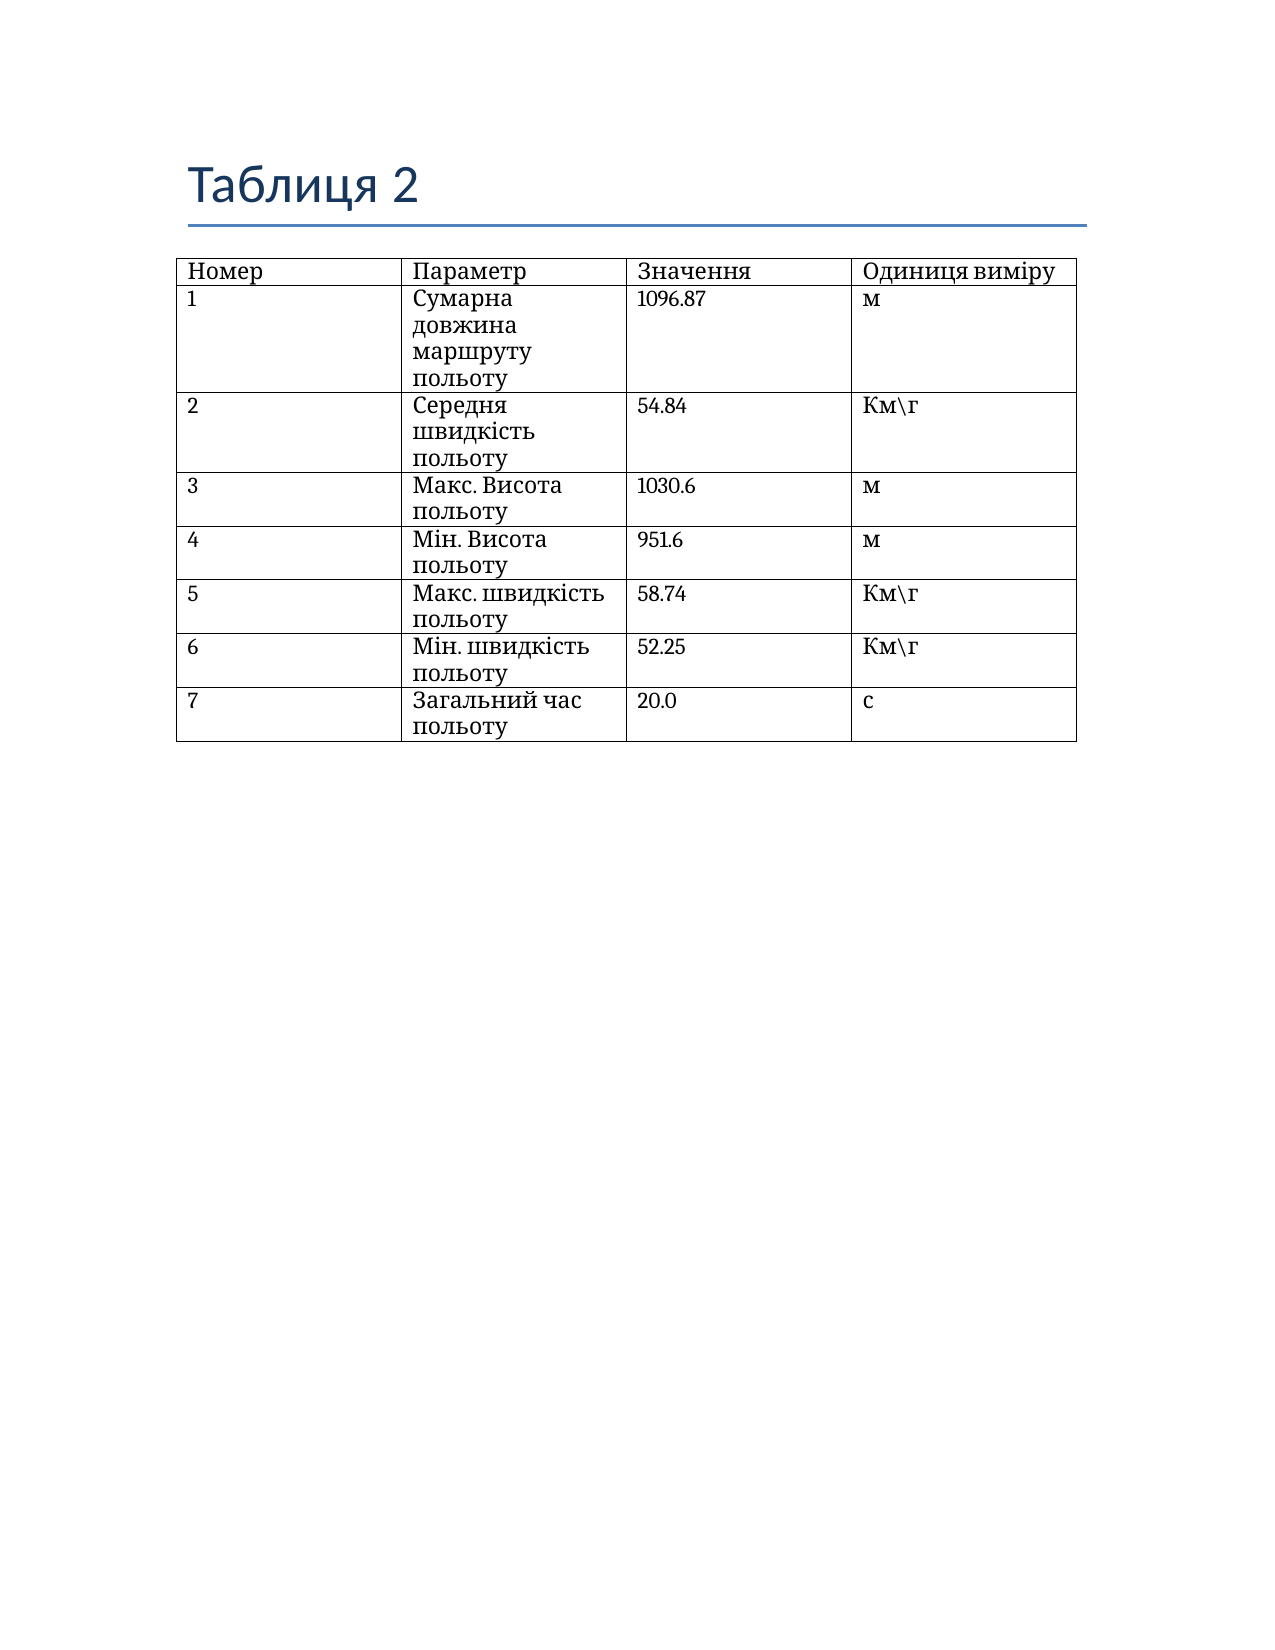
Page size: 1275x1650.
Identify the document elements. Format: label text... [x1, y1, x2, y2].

table_cell 54.84 [627, 393, 851, 472]
table_cell 1 [177, 286, 401, 392]
table_cell Макс. швидкість польоту [402, 580, 626, 633]
table_cell 5 [177, 580, 401, 633]
table_cell Км\г [852, 634, 1076, 687]
table_cell 52.25 [627, 634, 851, 687]
table_cell Макс. Висота польоту [402, 473, 626, 526]
table_cell Середня швидкість польоту [402, 393, 626, 472]
table_cell с [852, 688, 1076, 741]
table_cell Мін. швидкість польоту [402, 634, 626, 687]
table_cell м [852, 286, 1076, 392]
table_cell Загальний час польоту [402, 688, 626, 741]
table_cell 3 [177, 473, 401, 526]
table_cell 6 [177, 634, 401, 687]
table_header Номер [177, 259, 401, 285]
table_cell м [852, 473, 1076, 526]
table_header Значення [627, 259, 851, 285]
table_header Параметр [402, 259, 626, 285]
table_cell Км\г [852, 393, 1076, 472]
table_cell м [852, 527, 1076, 579]
table_cell 58.74 [627, 580, 851, 633]
table_cell 7 [177, 688, 401, 741]
table_cell 20.0 [627, 688, 851, 741]
table_cell Сумарна довжина маршруту польоту [402, 286, 626, 392]
table_cell Мін. Висота польоту [402, 527, 626, 579]
table_cell Км\г [852, 580, 1076, 633]
table_cell 1096.87 [627, 286, 851, 392]
table_cell 2 [177, 393, 401, 472]
table_cell 1030.6 [627, 473, 851, 526]
title Таблиця 2 [187, 150, 1087, 227]
table_cell 951.6 [627, 527, 851, 579]
table_cell 4 [177, 527, 401, 579]
table_header Одиниця виміру [852, 259, 1076, 285]
